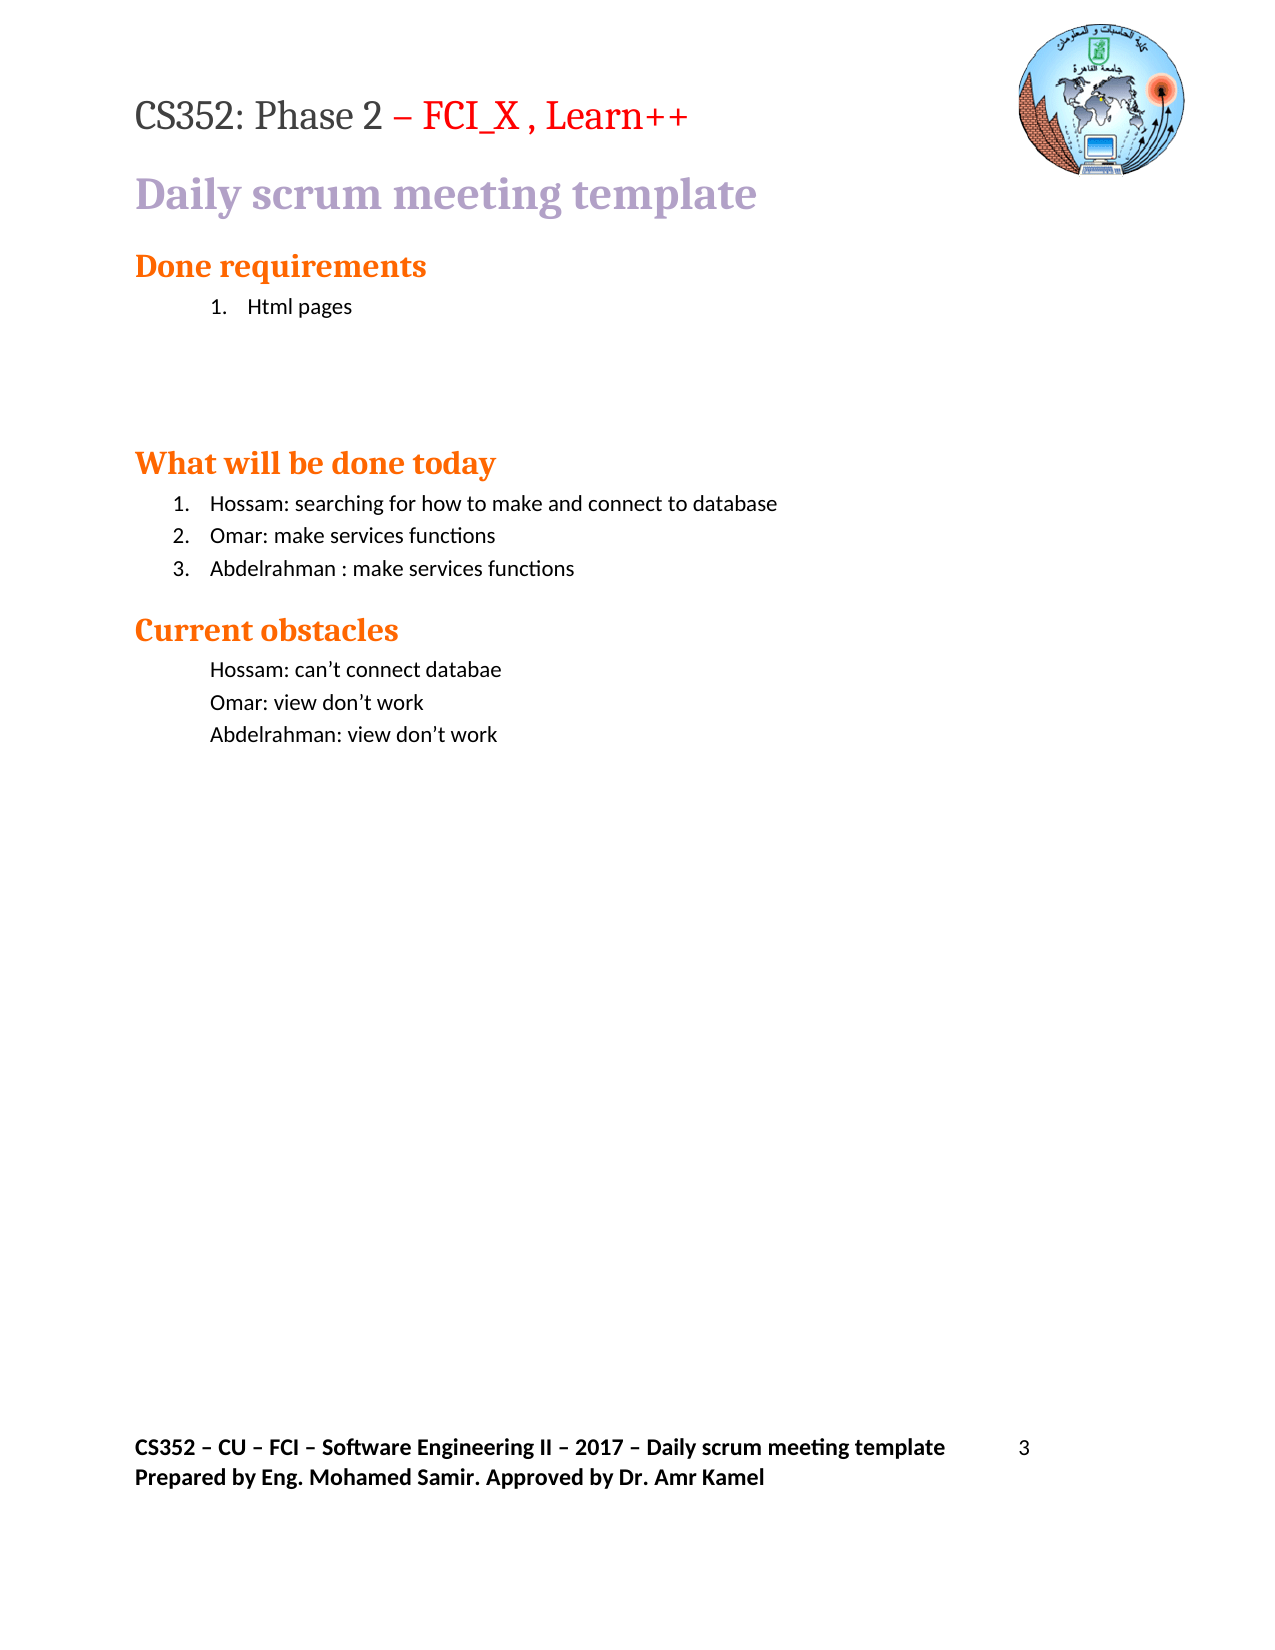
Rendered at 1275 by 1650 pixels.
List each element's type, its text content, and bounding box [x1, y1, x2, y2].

list Omar: make services functions [172, 522, 1140, 549]
list Hossam: can’t connect databae [210, 656, 1140, 683]
list Html pages [210, 292, 1140, 320]
subtitle Done requirements [135, 247, 1140, 286]
subtitle Current obstacles [135, 611, 1140, 649]
subtitle What will be done today [135, 445, 1140, 483]
picture [1018, 24, 1186, 180]
list Abdelrahman: view don’t work [210, 720, 1140, 748]
list Abdelrahman : make services functions [172, 554, 1140, 582]
list Omar: view don’t work [210, 688, 1140, 716]
list Hossam: searching for how to make and connect to database [172, 489, 1140, 517]
